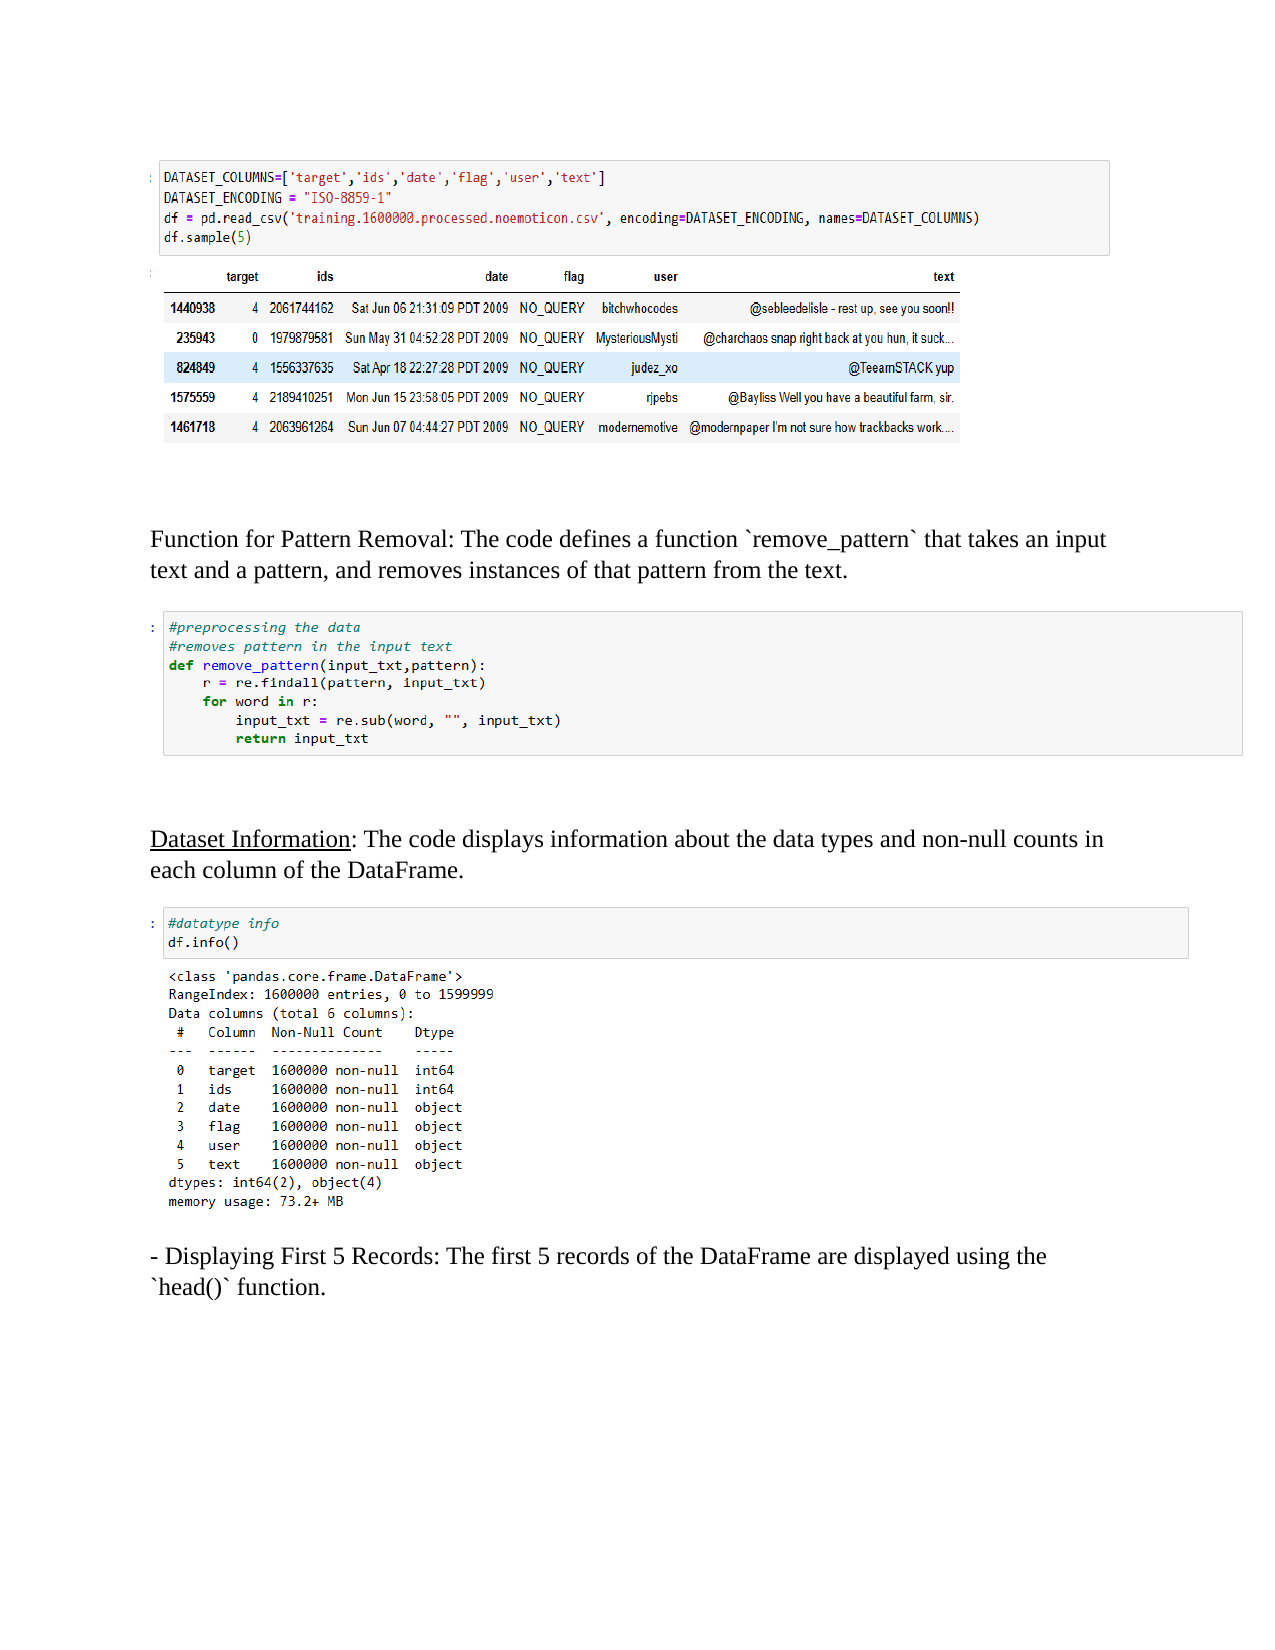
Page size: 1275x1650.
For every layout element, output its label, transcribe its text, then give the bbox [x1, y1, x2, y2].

picture [150, 903, 1207, 1222]
picture [150, 150, 1125, 458]
picture [150, 603, 1252, 758]
text - Displaying First 5 Records: The first 5 records of the DataFrame are displayed using the `head()` function. [150, 1241, 1125, 1301]
text Function for Pattern Removal: The code defines a function `remove_pattern` that takes an input text and a pattern, and removes instances of that pattern from the text. [150, 524, 1125, 584]
text Dataset Information: The code displays information about the data types and non-null counts in each column of the DataFrame. [150, 824, 1125, 884]
